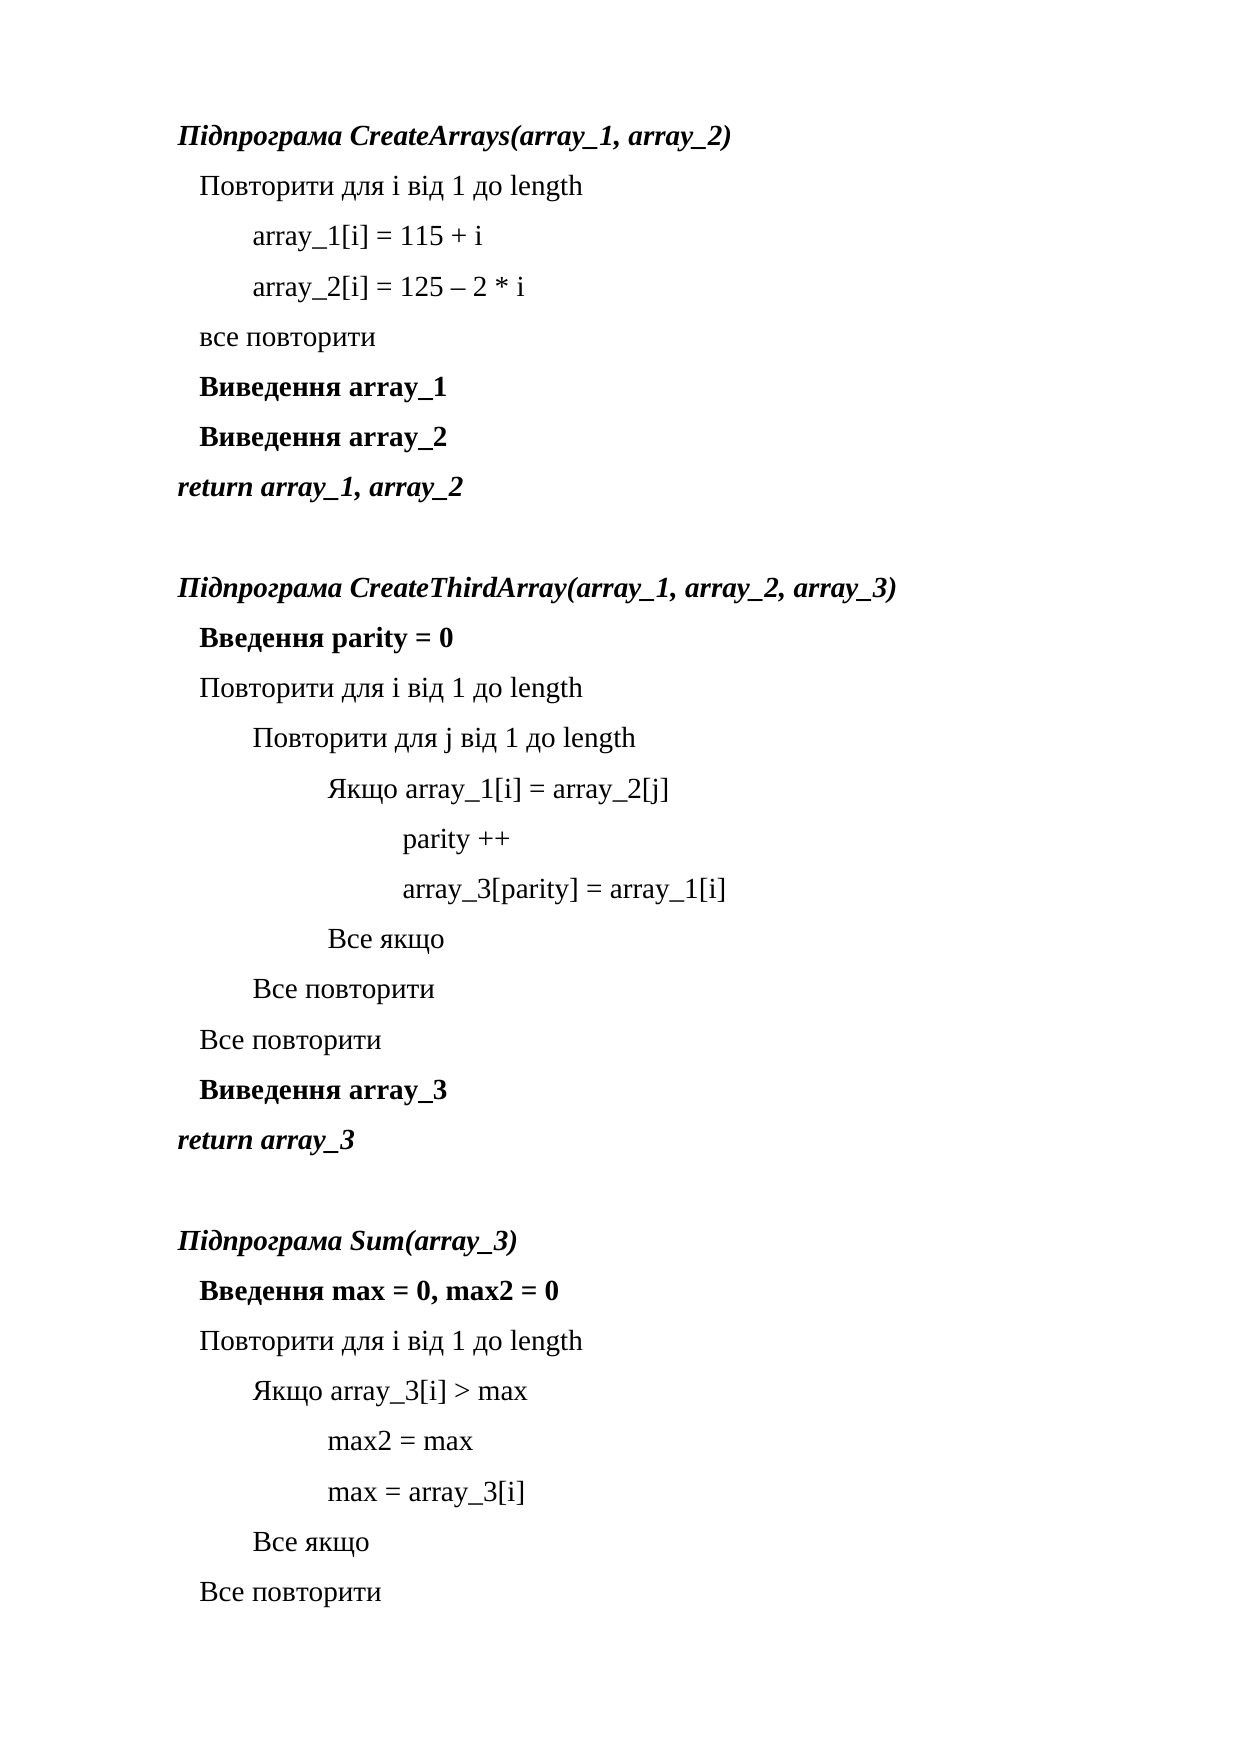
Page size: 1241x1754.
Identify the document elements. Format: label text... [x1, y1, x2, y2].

text Все повторити [118, 1574, 1152, 1608]
text Виведення array_1 [118, 369, 1152, 403]
text Введення parity = 0 [118, 620, 1152, 654]
text Повторити для i від 1 до length [118, 1323, 1152, 1357]
text array_2[i] = 125 – 2 * i [118, 269, 1152, 302]
text Повторити для i від 1 до length [118, 670, 1152, 704]
text max = array_3[i] [118, 1474, 1152, 1507]
text parity ++ [118, 821, 1152, 854]
text array_3[parity] = array_1[i] [118, 871, 1152, 905]
text Якщо array_3[i] > max [118, 1373, 1152, 1407]
text Підпрограма Sum(array_3) [118, 1223, 1152, 1256]
text return array_1, array_2 [118, 469, 1152, 503]
text Повторити для i від 1 до length [118, 168, 1152, 202]
text Все повторити [118, 1022, 1152, 1055]
text Виведення array_3 [118, 1072, 1152, 1106]
text max2 = max [118, 1423, 1152, 1457]
text Введення max = 0, max2 = 0 [118, 1273, 1152, 1306]
text Виведення array_2 [118, 419, 1152, 453]
text Все якщо [118, 1524, 1152, 1557]
text Все якщо [118, 921, 1152, 955]
text Повторити для j від 1 до length [118, 721, 1152, 754]
text Якщо array_1[i] = array_2[j] [118, 771, 1152, 804]
text return array_3 [118, 1122, 1152, 1156]
text array_1[i] = 115 + i [118, 218, 1152, 252]
text Підпрограма CreateArrays(array_1, array_2) [118, 118, 1152, 152]
text все повторити [118, 319, 1152, 352]
text Все повторити [118, 972, 1152, 1005]
text Підпрограма CreateThirdArray(array_1, array_2, array_3) [118, 570, 1152, 603]
